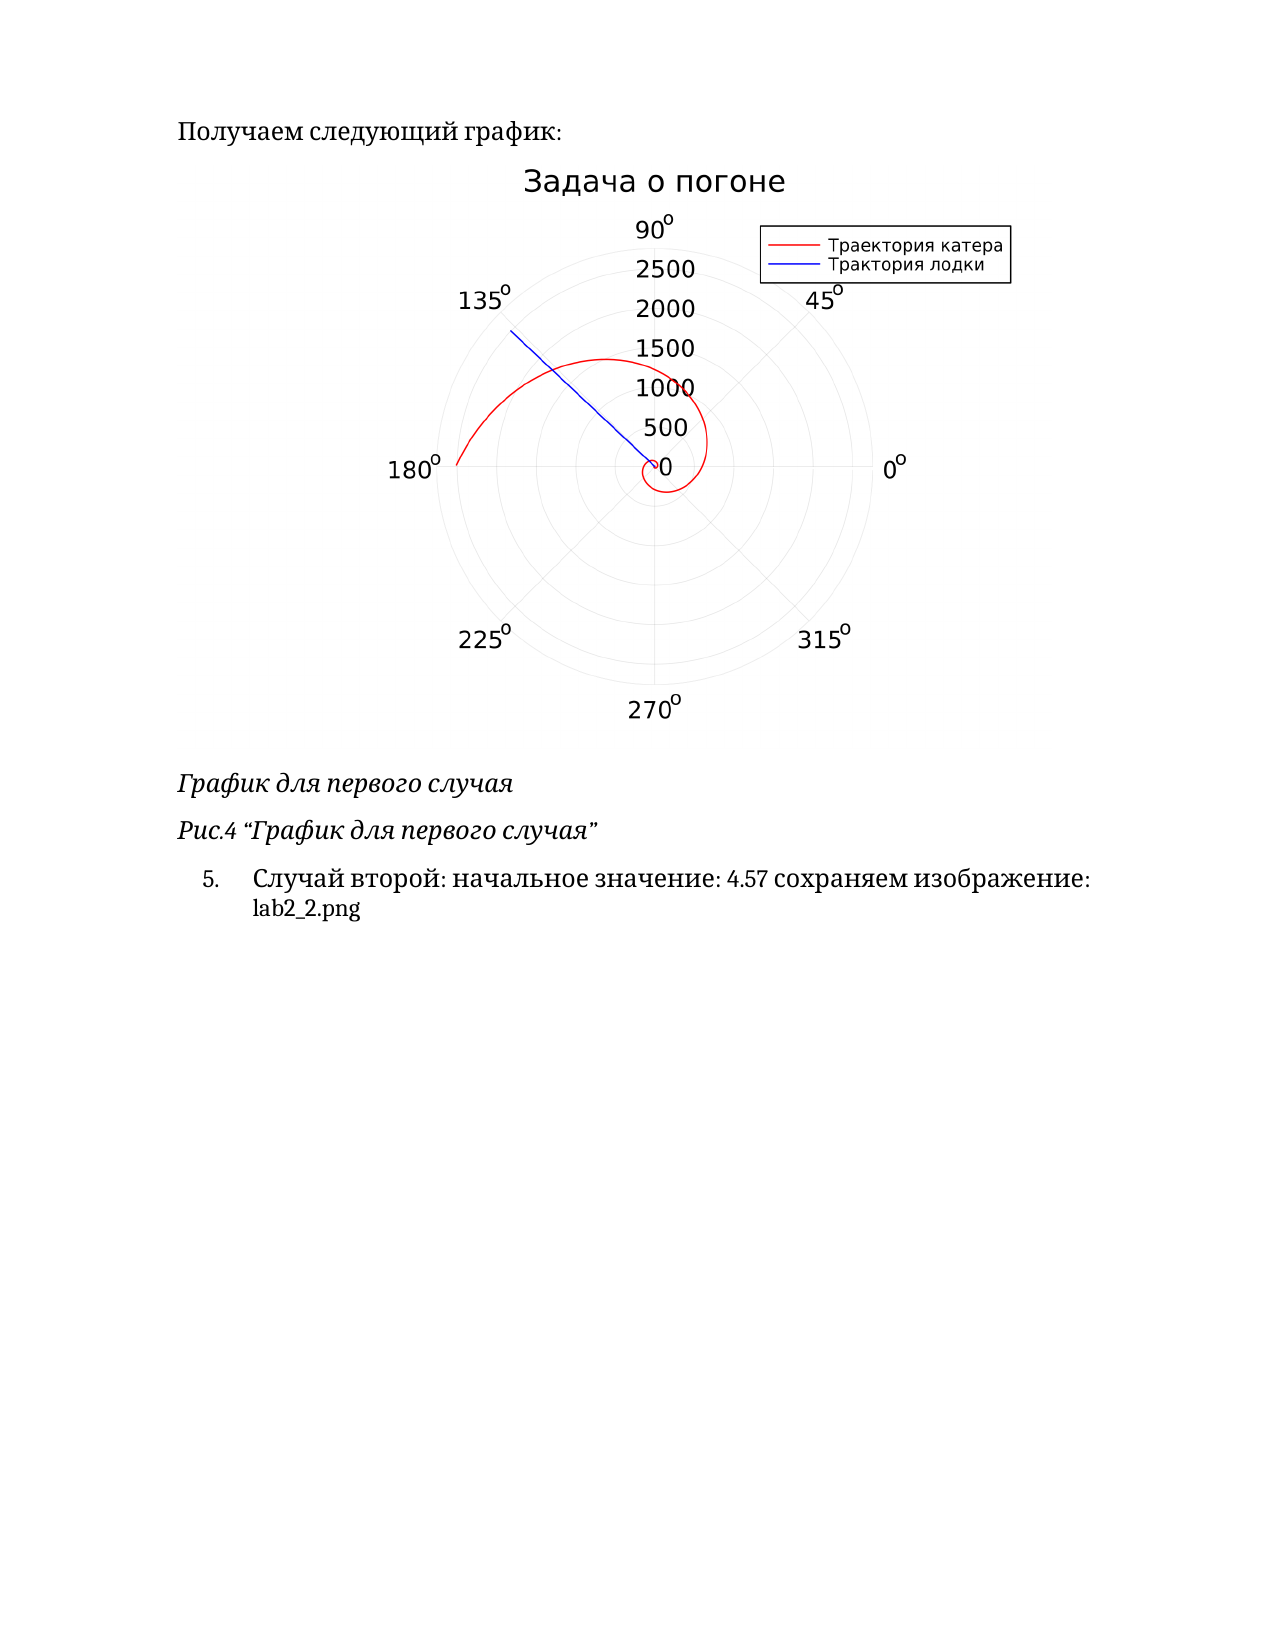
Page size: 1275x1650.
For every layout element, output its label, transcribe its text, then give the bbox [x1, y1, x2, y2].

picture [177, 165, 1053, 749]
text Получаем следующий график: [177, 118, 1186, 147]
list Случай второй: начальное значение: 4.57 сохраняем изображение: lab2_2.png [202, 865, 1186, 922]
text Рис.4 “График для первого случая” [177, 817, 1186, 846]
text График для первого случая [177, 770, 1186, 798]
